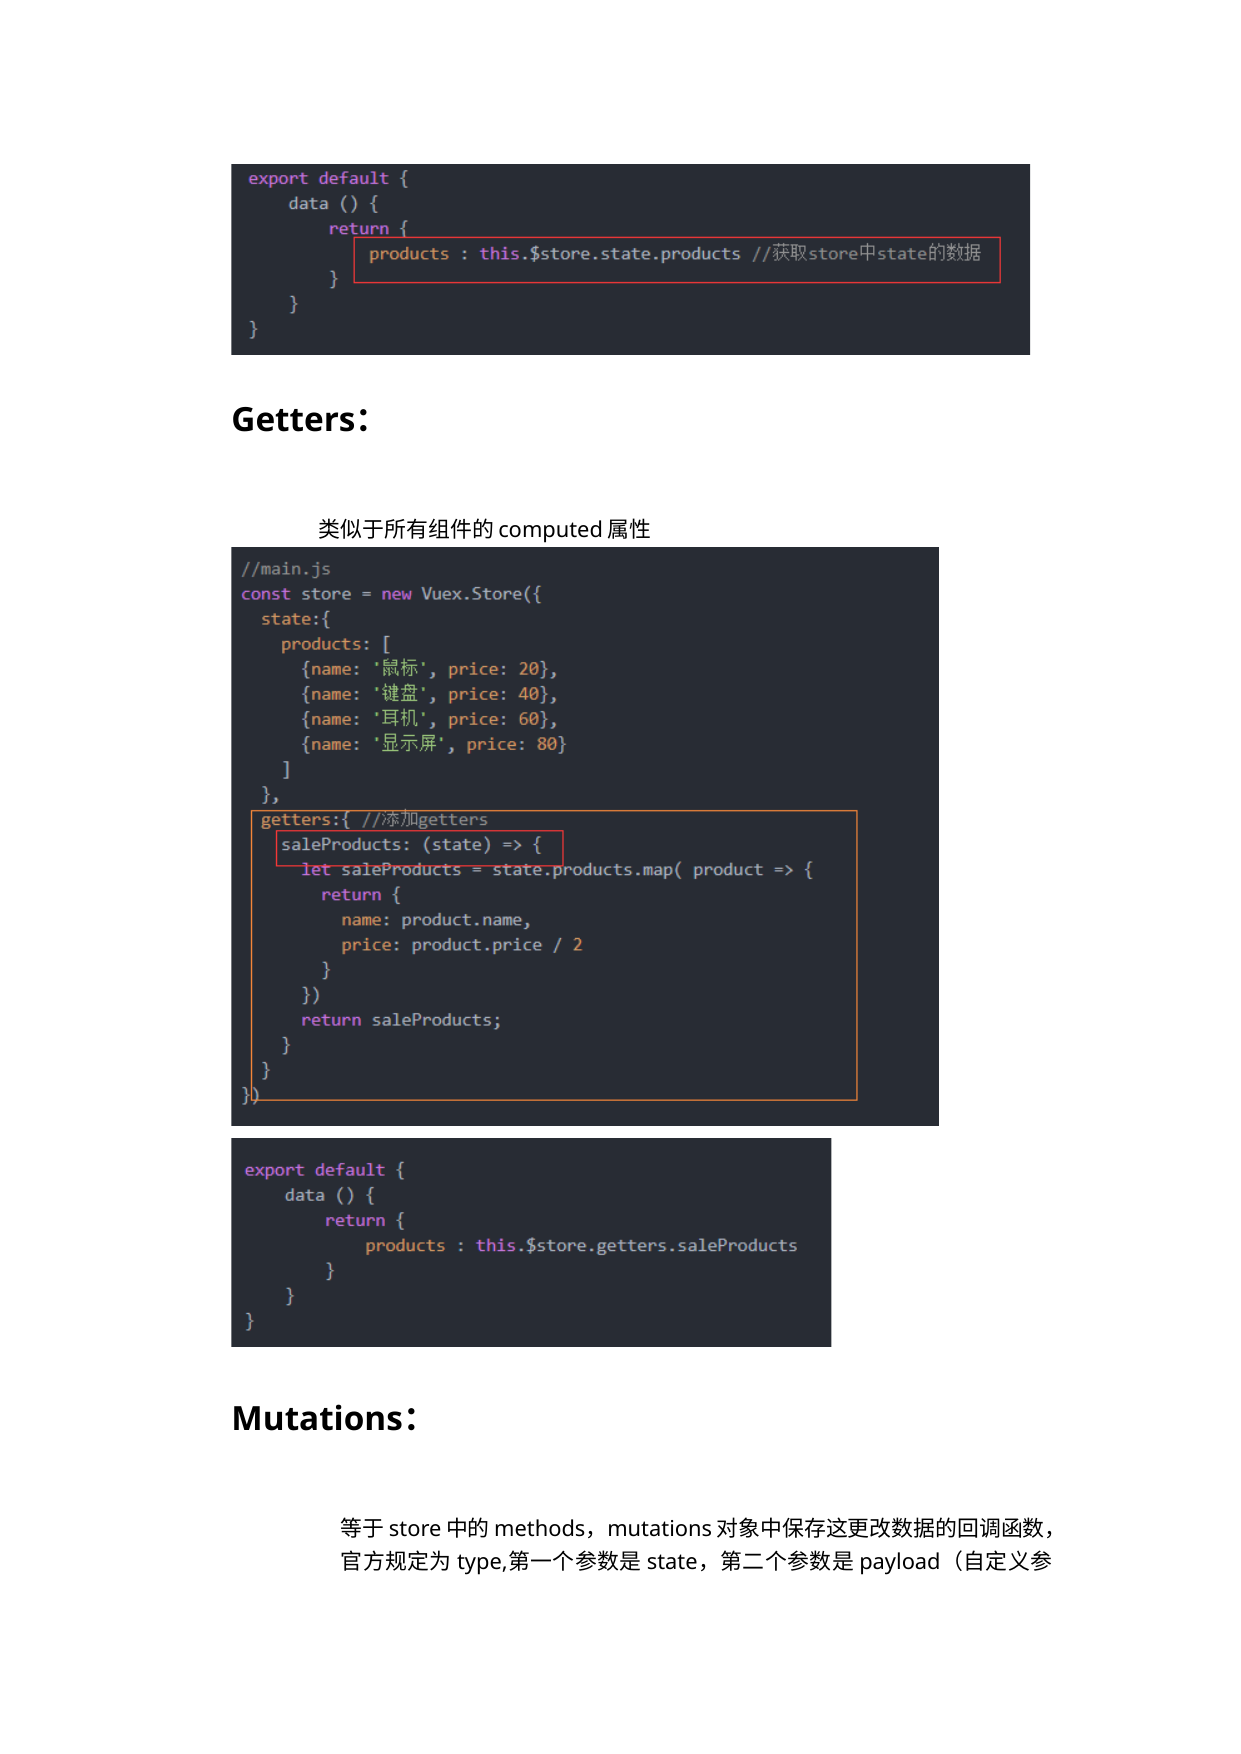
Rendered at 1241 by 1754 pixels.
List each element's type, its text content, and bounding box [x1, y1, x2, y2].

subtitle Getters： [187, 384, 1053, 449]
text 类似于所有组件的computed属性 [275, 511, 1053, 544]
text 官方规定为type,第一个参数是state，第二个参数是payload（自定义参数） [319, 1543, 1053, 1576]
text 等于store中的methods，mutations对象中保存这更改数据的回调函数， [297, 1511, 1053, 1543]
picture [231, 1138, 832, 1347]
subtitle Mutations： [187, 1383, 1053, 1448]
picture [231, 547, 939, 1126]
picture [231, 164, 1030, 355]
